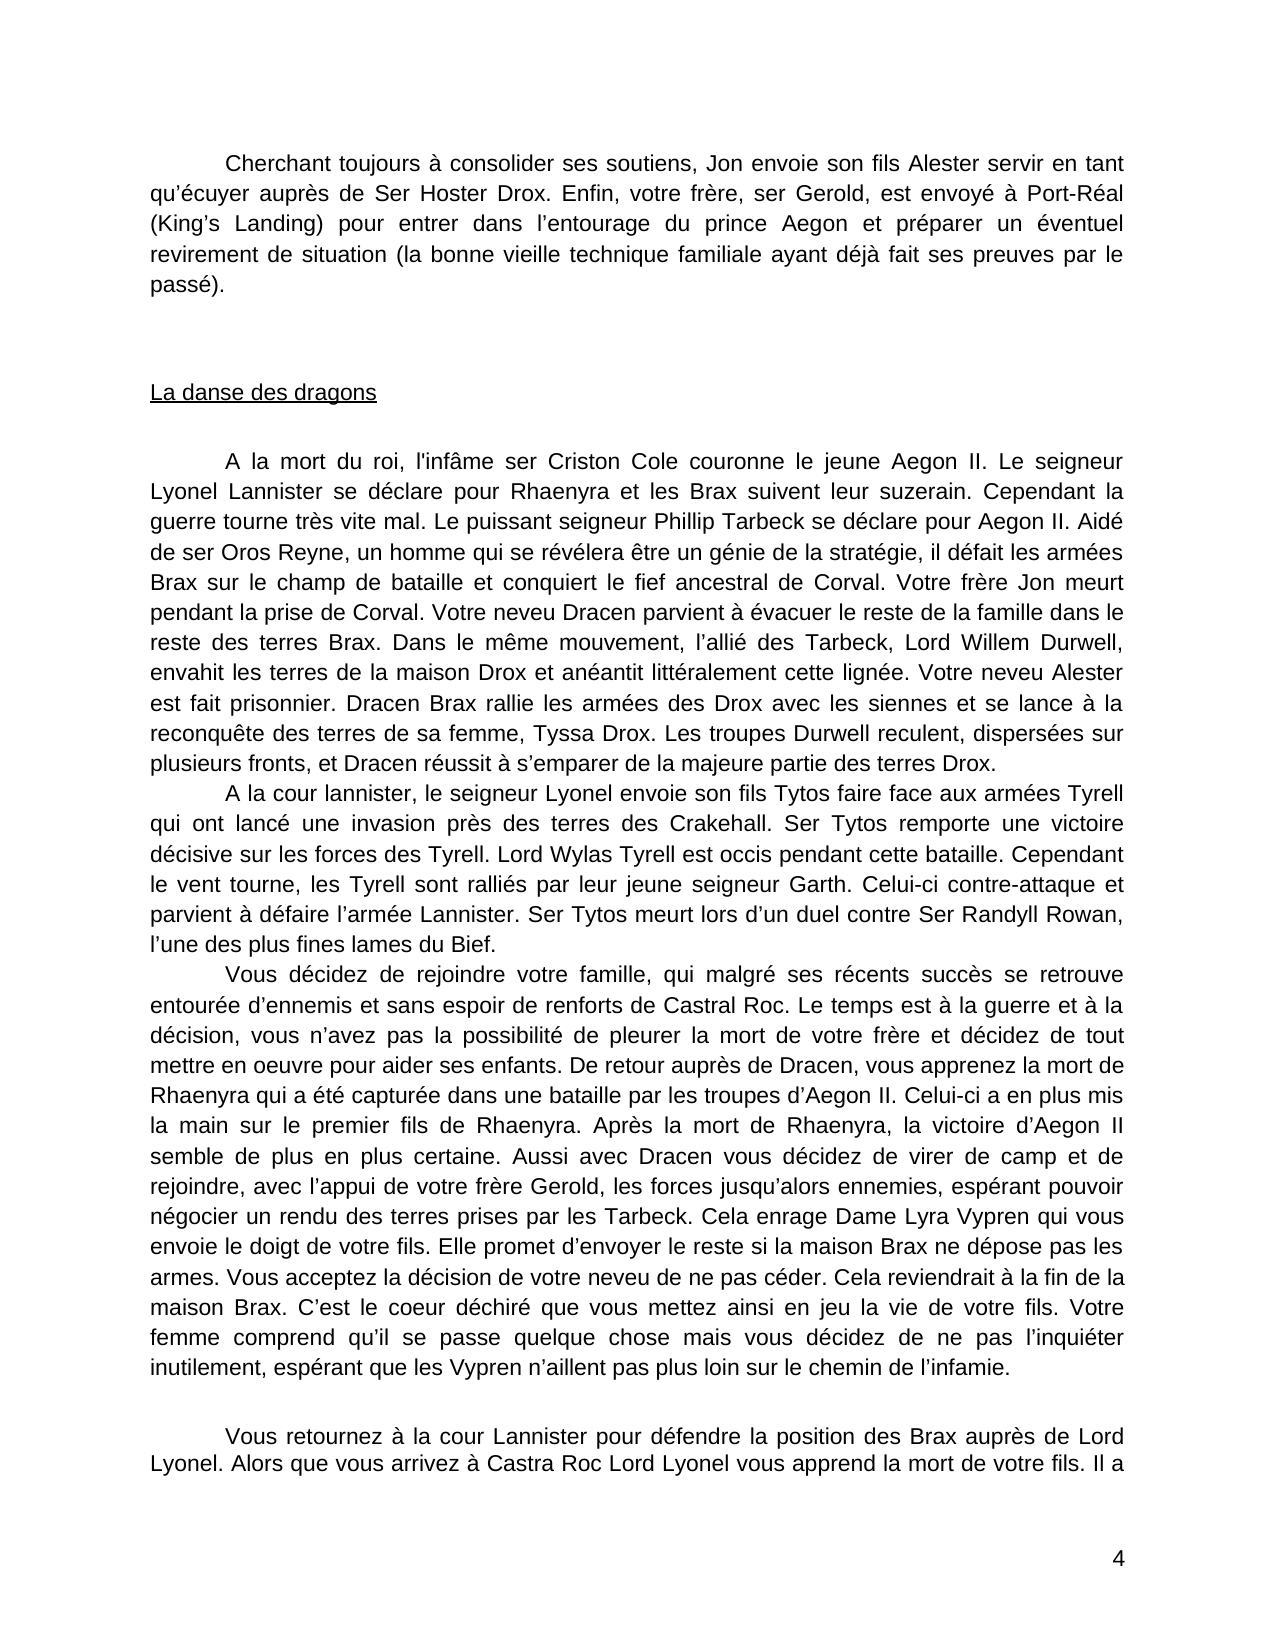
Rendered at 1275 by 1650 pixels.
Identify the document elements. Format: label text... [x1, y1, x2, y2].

text A la mort du roi, l'infâme ser Criston Cole couronne le jeune Aegon II. Le seigneur Lyonel Lannister se déclare pour Rhaenyra et les Brax suivent leur suzerain. Cependant la guerre tourne très vite mal. Le puissant seigneur Phillip Tarbeck se déclare pour Aegon II. Aidé de ser Oros Reyne, un homme qui se révélera être un génie de la stratégie, il défait les armées Brax sur le champ de bataille et conquiert le fief ancestral de Corval. Votre frère Jon meurt pendant la prise de Corval. Votre neveu Dracen parvient à évacuer le reste de la famille dans le reste des terres Brax. Dans le même mouvement, l’allié des Tarbeck, Lord Willem Durwell, envahit les terres de la maison Drox et anéantit littéralement cette lignée. Votre neveu Alester est fait prisonnier. Dracen Brax rallie les armées des Drox avec les siennes et se lance à la reconquête des terres de sa femme, Tyssa Drox. Les troupes Durwell reculent, dispersées sur plusieurs fronts, et Dracen réussit à s’emparer de la majeure partie des terres Drox. [150, 448, 1125, 776]
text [150, 1423, 1125, 1476]
text A la cour lannister, le seigneur Lyonel envoie son fils Tytos faire face aux armées Tyrell qui ont lancé une invasion près des terres des Crakehall. Ser Tytos remporte une victoire décisive sur les forces des Tyrell. Lord Wylas Tyrell est occis pendant cette bataille. Cependant le vent tourne, les Tyrell sont ralliés par leur jeune seigneur Garth. Celui-ci contre-attaque et parvient à défaire l’armée Lannister. Ser Tytos meurt lors d’un duel contre Ser Randyll Rowan, l’une des plus fines lames du Bief. [150, 780, 1125, 957]
text La danse des dragons [150, 379, 1125, 405]
text Cherchant toujours à consolider ses soutiens, Jon envoie son fils Alester servir en tant qu’écuyer auprès de Ser Hoster Drox. Enfin, votre frère, ser Gerold, est envoyé à Port-Réal (King’s Landing) pour entrer dans l’entourage du prince Aegon et préparer un éventuel revirement de situation (la bonne vieille technique familiale ayant déjà fait ses preuves par le passé). [150, 150, 1125, 297]
text Vous décidez de rejoindre votre famille, qui malgré ses récents succès se retrouve entourée d’ennemis et sans espoir de renforts de Castral Roc. Le temps est à la guerre et à la décision, vous n’avez pas la possibilité de pleurer la mort de votre frère et décidez de tout mettre en oeuvre pour aider ses enfants. De retour auprès de Dracen, vous apprenez la mort de Rhaenyra qui a été capturée dans une bataille par les troupes d’Aegon II. Celui-ci a en plus mis la main sur le premier fils de Rhaenyra. Après la mort de Rhaenyra, la victoire d’Aegon II semble de plus en plus certaine. Aussi avec Dracen vous décidez de virer de camp et de rejoindre, avec l’appui de votre frère Gerold, les forces jusqu’alors ennemies, espérant pouvoir négocier un rendu des terres prises par les Tarbeck. Cela enrage Dame Lyra Vypren qui vous envoie le doigt de votre fils. Elle promet d’envoyer le reste si la maison Brax ne dépose pas les armes. Vous acceptez la décision de votre neveu de ne pas céder. Cela reviendrait à la fin de la maison Brax. C’est le coeur déchiré que vous mettez ainsi en jeu la vie de votre fils. Votre femme comprend qu’il se passe quelque chose mais vous décidez de ne pas l’inquiéter inutilement, espérant que les Vypren n’aillent pas plus loin sur le chemin de l’infamie. [150, 961, 1125, 1380]
